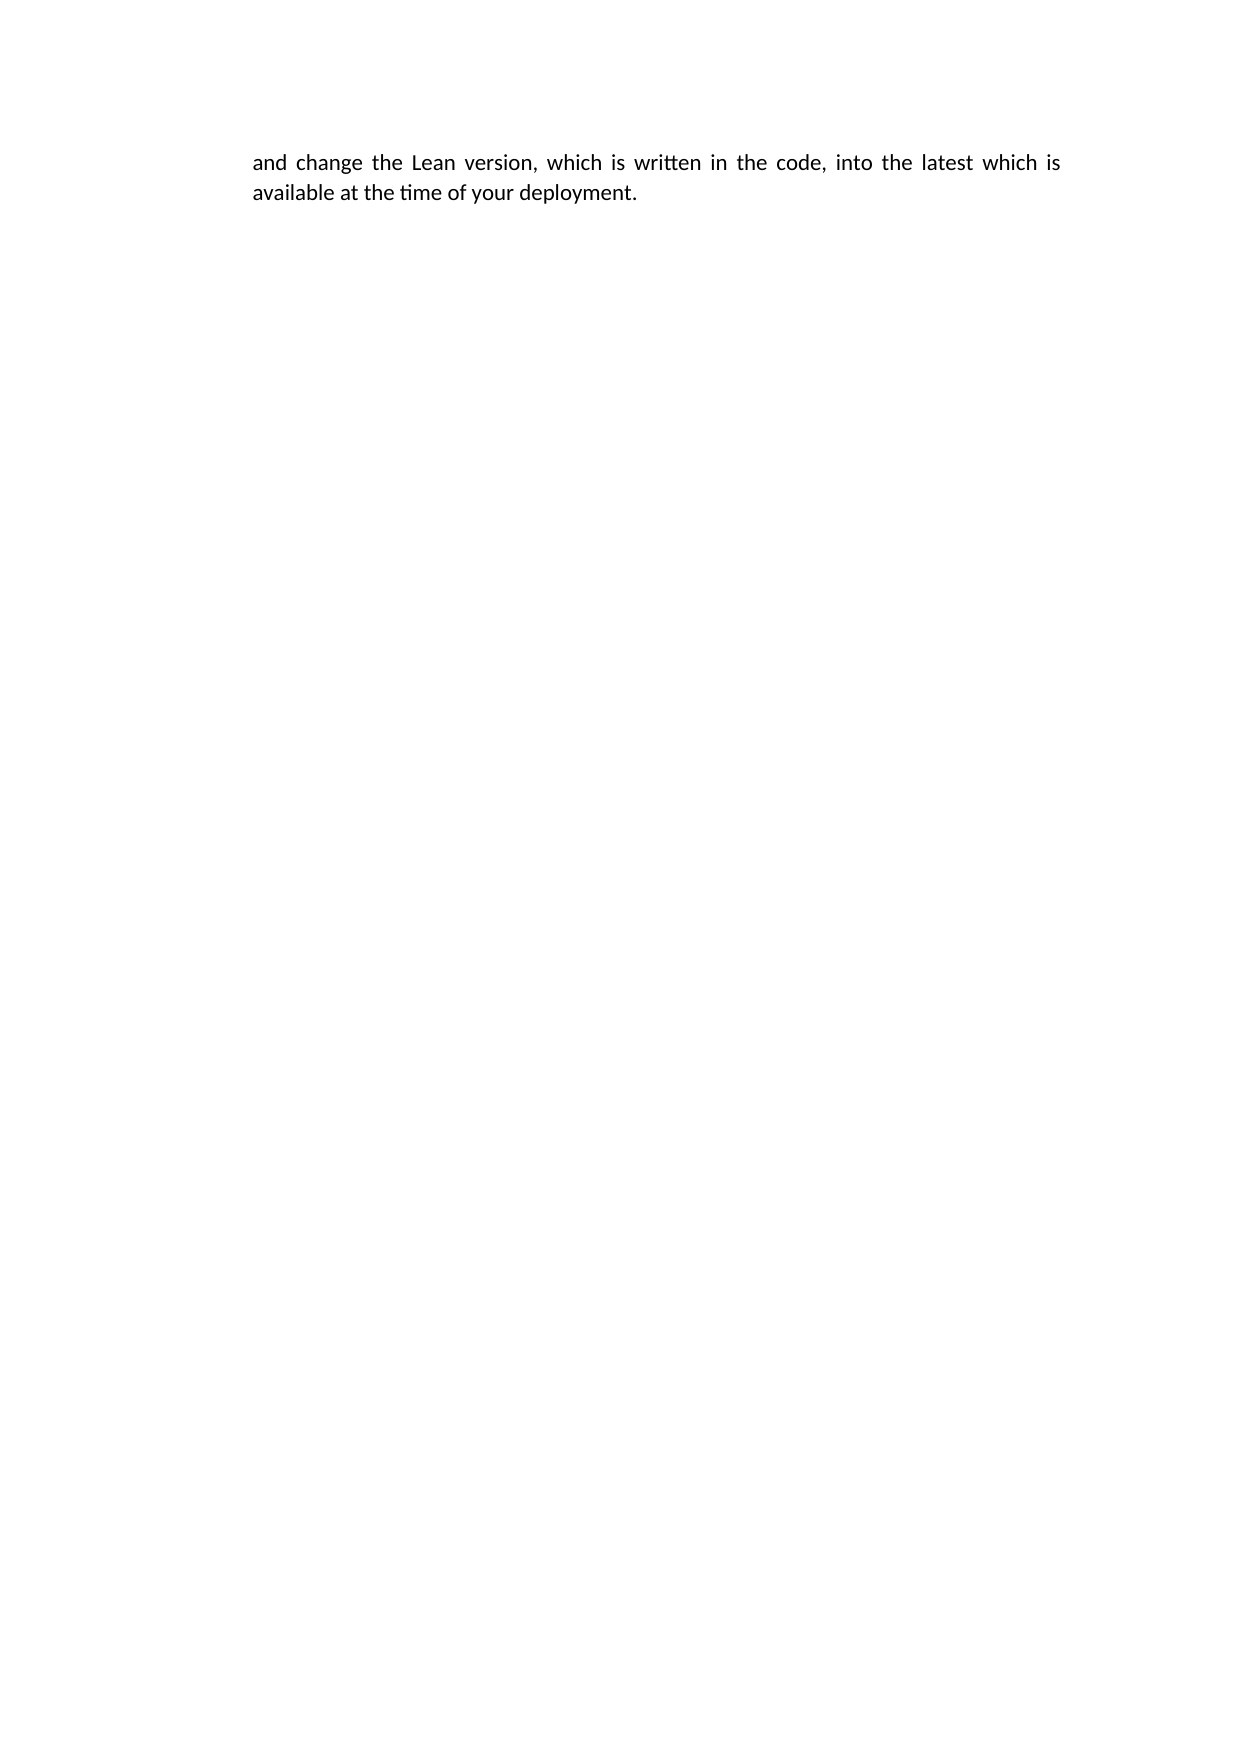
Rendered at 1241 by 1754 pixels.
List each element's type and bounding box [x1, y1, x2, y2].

list [215, 148, 1063, 206]
